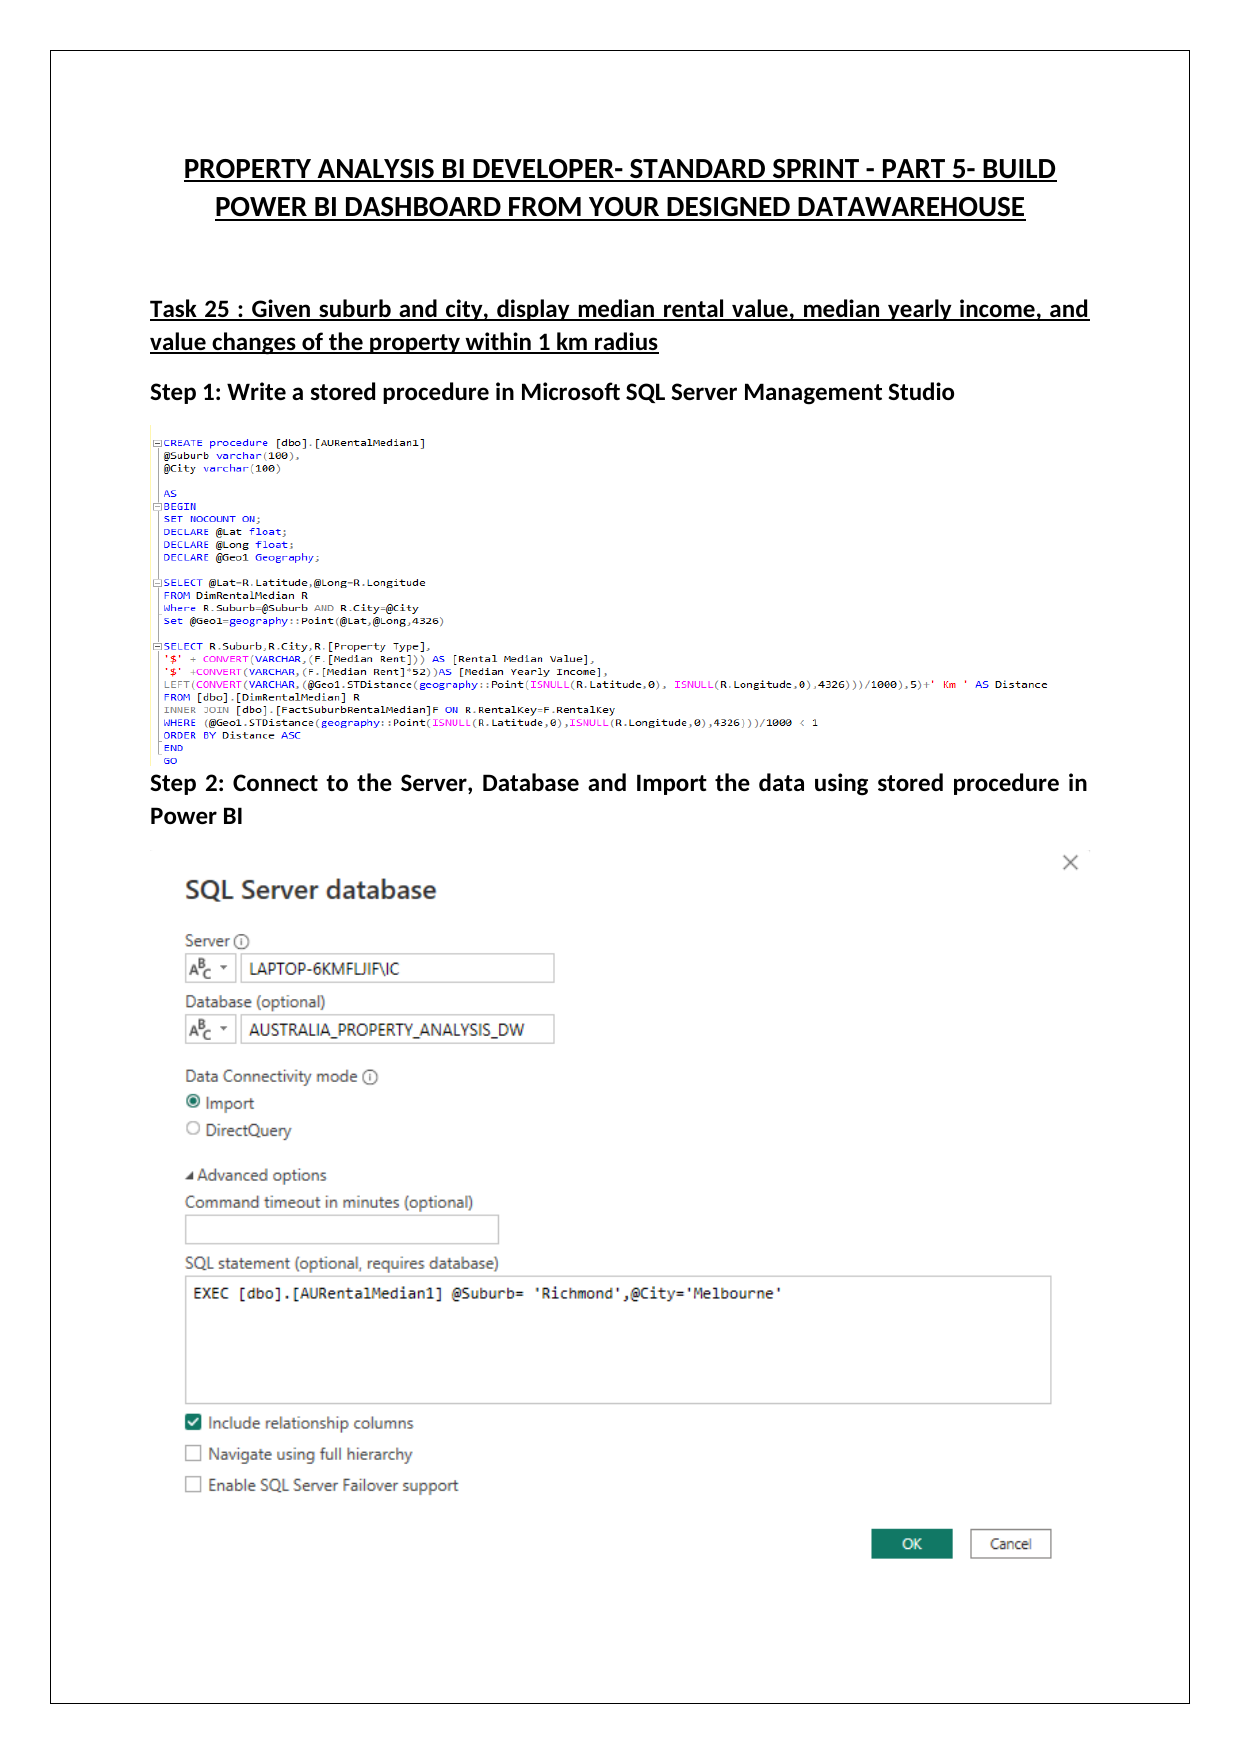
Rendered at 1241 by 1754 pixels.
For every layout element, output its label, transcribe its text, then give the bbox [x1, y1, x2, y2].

text Step 2: Connect to the Server, Database and Import the data using stored procedure in Power BI [150, 766, 1090, 831]
picture [150, 425, 1091, 766]
text Step 1: Write a stored procedure in Microsoft SQL Server Management Studio [150, 376, 1090, 406]
text Task 25 : Given suburb and city, display median rental value, median yearly income, and value changes of the property within 1 km radius [150, 321, 1090, 357]
text PROPERTY ANALYSIS BI DEVELOPER- STANDARD SPRINT - PART 5- BUILD POWER BI DASHBOARD FROM YOUR DESIGNED DATAWAREHOUSE [150, 150, 1090, 224]
picture [150, 850, 1091, 1590]
text Task 25 : Given suburb and city, display median rental value, median yearly income, and value changes of the property within 1 km radius [150, 293, 1090, 319]
